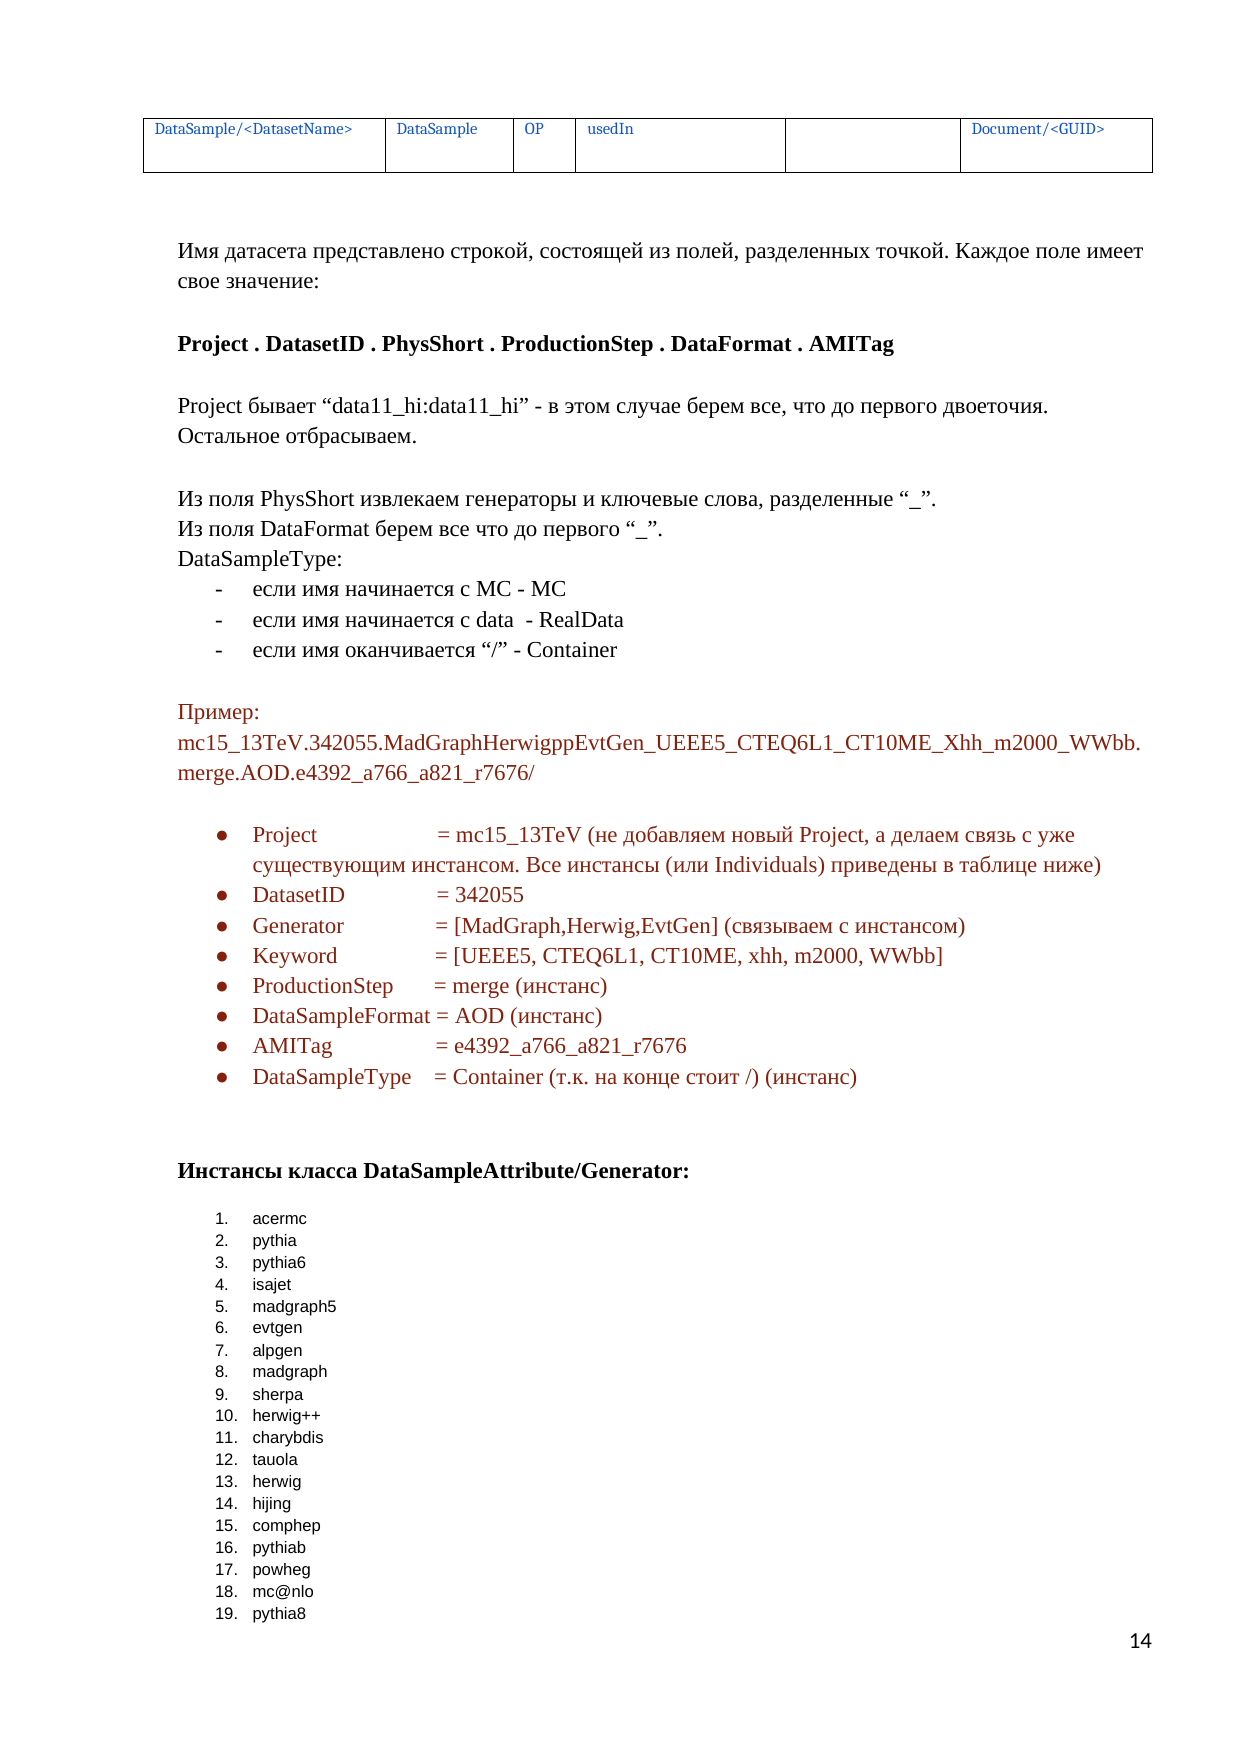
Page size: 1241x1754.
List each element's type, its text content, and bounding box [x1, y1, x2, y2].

list DataSampleType = Container (т.к. на конце стоит /) (инстанс) [215, 1063, 1152, 1089]
list herwig [215, 1472, 1152, 1491]
list alpgen [215, 1340, 1152, 1359]
list acermc [215, 1208, 1152, 1228]
list madgraph [215, 1362, 1152, 1381]
text Project бывает “data11_hi:data11_hi” - в этом случае берем все, что до первого двоеточия. Остальное отбрасываем. [177, 392, 1152, 449]
text DataSampleType: [177, 545, 1152, 572]
list charybdis [215, 1428, 1152, 1447]
text Инстансы класса DataSampleAttribute/Generator: [177, 1157, 1152, 1184]
list tauola [215, 1450, 1152, 1469]
list madgraph5 [215, 1296, 1152, 1316]
text Имя датасета представлено строкой, состоящей из полей, разделенных точкой. Каждое поле имеет свое значение: [177, 237, 1152, 294]
list если имя начинается с data - RealData [215, 606, 1152, 632]
text Project . DatasetID . PhysShort . ProductionStep . DataFormat . AMITag [177, 330, 1152, 356]
list если имя начинается с MC - MC [215, 576, 1152, 602]
list sherpa [215, 1384, 1152, 1403]
table_cell DataSample [386, 119, 513, 172]
list comphep [215, 1516, 1152, 1535]
list isajet [215, 1274, 1152, 1293]
list mc@nlo [215, 1582, 1152, 1601]
list pythia [215, 1230, 1152, 1249]
list hijing [215, 1494, 1152, 1513]
list herwig++ [215, 1406, 1152, 1425]
list pythia6 [215, 1252, 1152, 1272]
list pythia8 [215, 1604, 1152, 1623]
list DataSampleFormat = AOD (инстанс) [215, 1002, 1152, 1029]
text Из поля PhysShort извлекаем генераторы и ключевые слова, разделенные “_”. [177, 485, 1152, 511]
list Project = mc15_13TeV (не добавляем новый Project, а делаем связь с уже существующим инстансом. Все инстансы (или Individuals) приведены в таблице ниже) [215, 821, 1152, 878]
table_cell [786, 119, 960, 172]
list DatasetID = 342055 [215, 882, 1152, 908]
table_cell Document/<GUID> [961, 119, 1152, 172]
text Пример: [177, 698, 1152, 725]
list evtgen [215, 1318, 1152, 1337]
text mc15_13TeV.342055.MadGraphHerwigppEvtGen_UEEE5_CTEQ6L1_CT10ME_Xhh_m2000_WWbb.merge.AOD.e4392_a766_a821_r7676/ [177, 728, 1152, 785]
text Из поля DataFormat берем все что до первого “_”. [177, 515, 1152, 541]
list pythiab [215, 1538, 1152, 1557]
list powheg [215, 1560, 1152, 1579]
table_cell usedIn [576, 119, 785, 172]
list AMITag = e4392_a766_a821_r7676 [215, 1033, 1152, 1059]
list Generator = [MadGraph,Herwig,EvtGen] (связываем с инстансом) [215, 912, 1152, 938]
table_cell OP [514, 119, 575, 172]
list Keyword = [UEEE5, CTEQ6L1, CT10ME, xhh, m2000, WWbb] [215, 942, 1152, 968]
list если имя оканчивается “/” - Container [215, 636, 1152, 662]
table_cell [144, 119, 385, 172]
list ProductionStep = merge (инстанс) [215, 972, 1152, 998]
